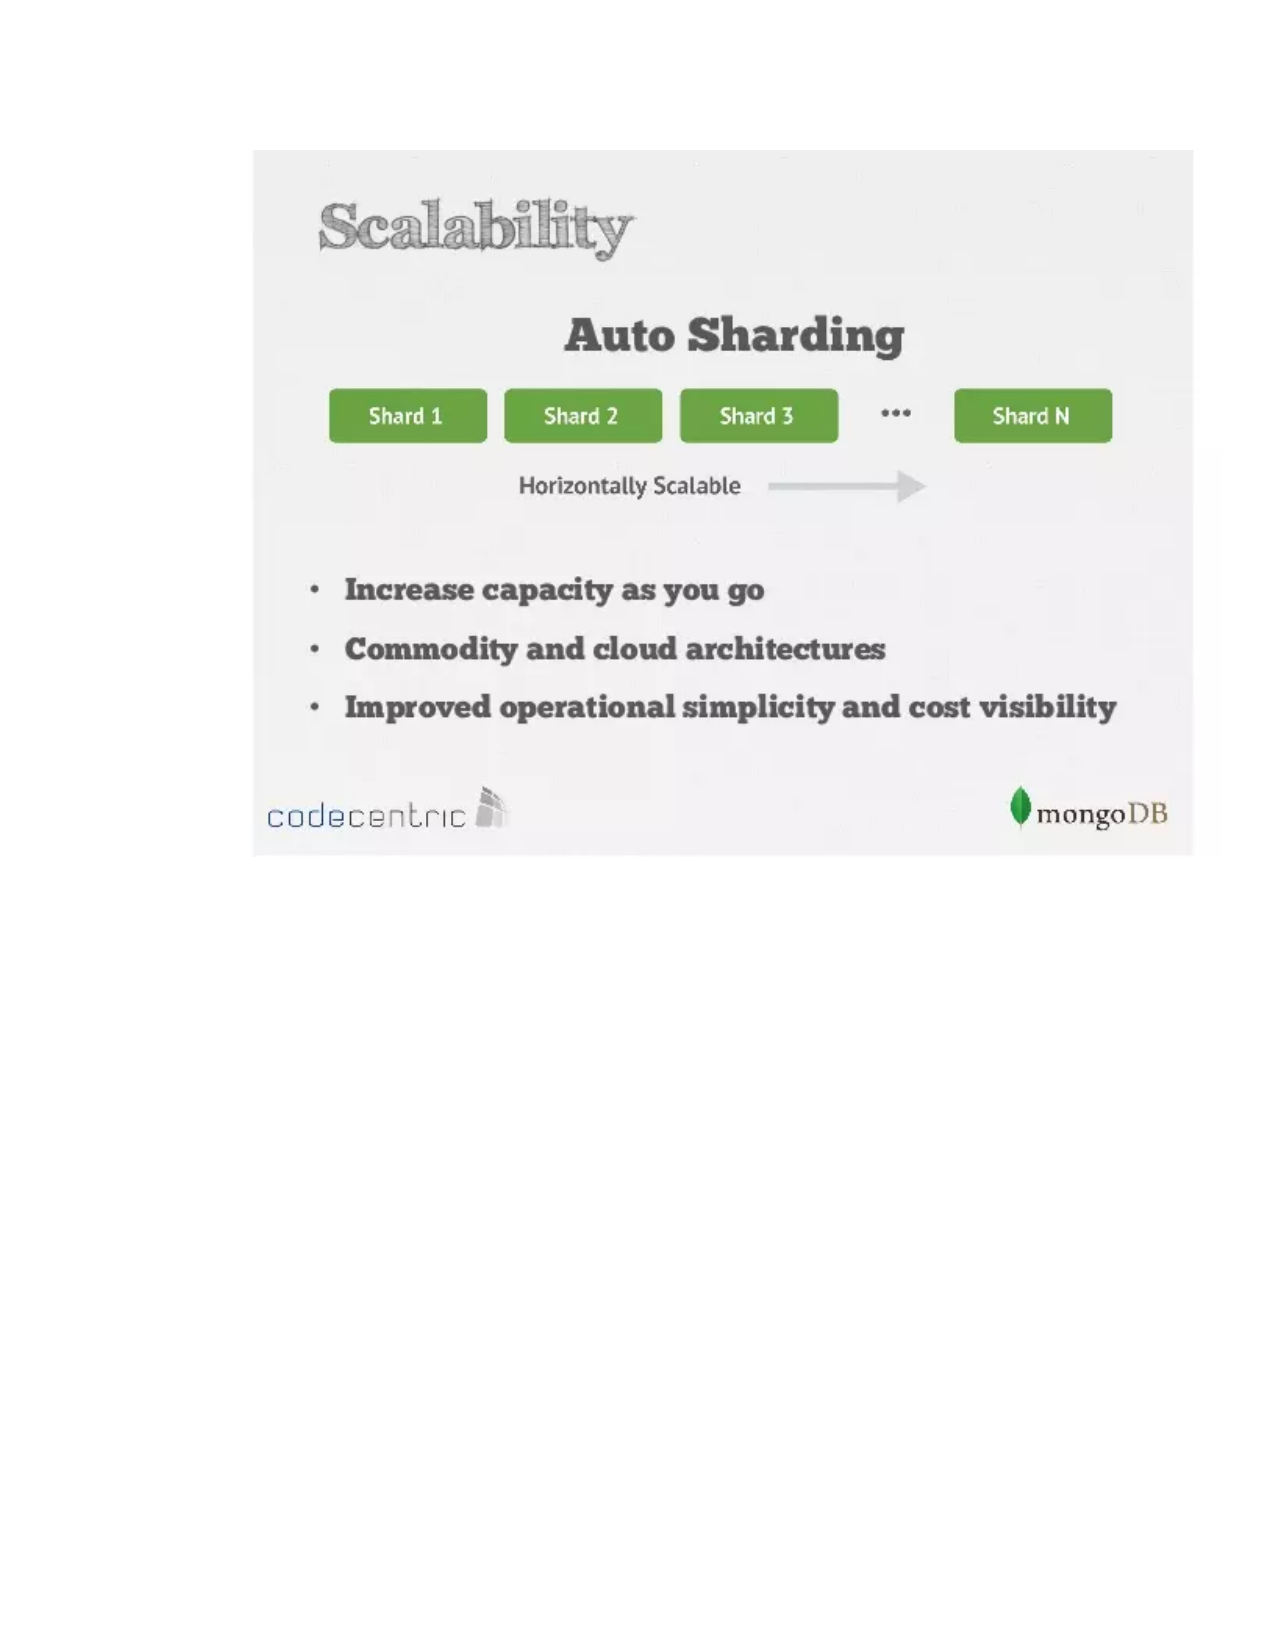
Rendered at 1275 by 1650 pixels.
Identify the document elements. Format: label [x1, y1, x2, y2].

picture [225, 150, 1222, 857]
